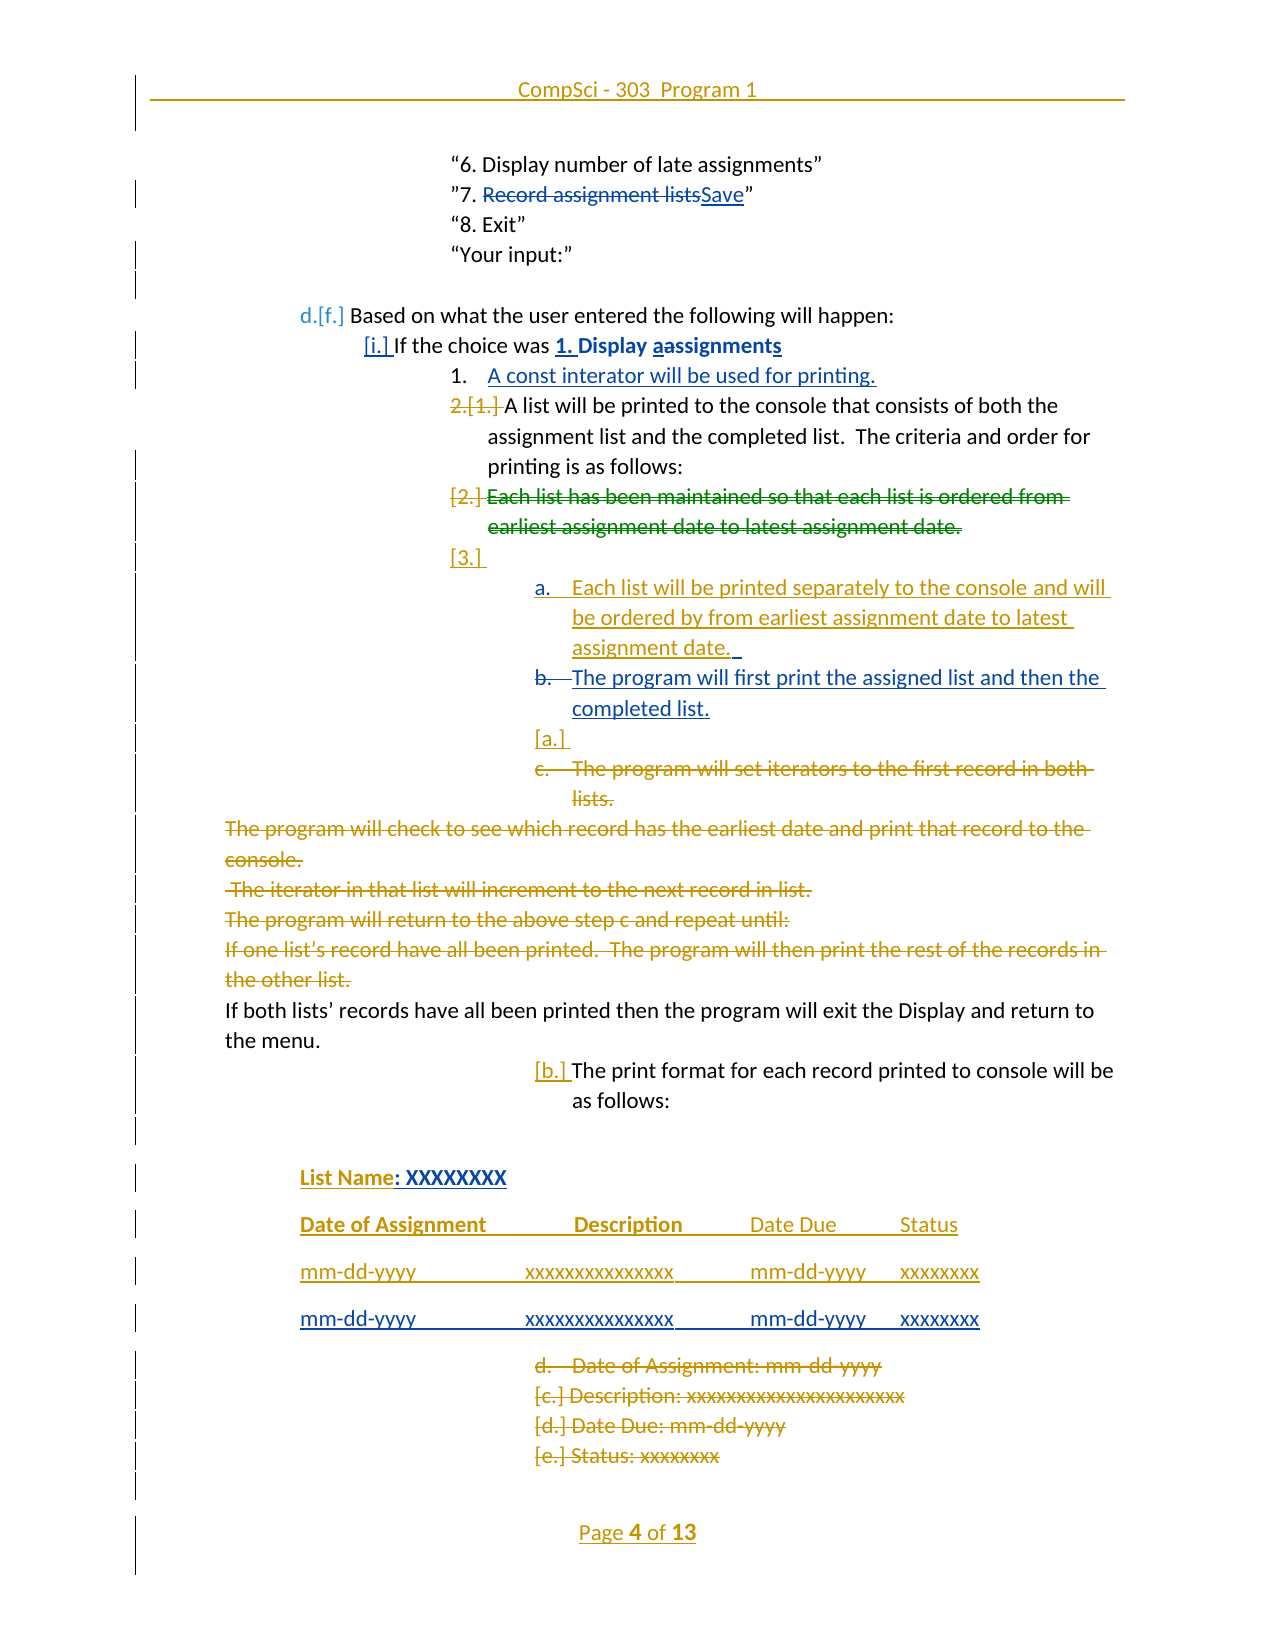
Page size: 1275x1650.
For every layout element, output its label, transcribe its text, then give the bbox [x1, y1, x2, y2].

list “6. Display number of late assignments” [450, 150, 1125, 178]
list If the choice was Display ssignment [394, 331, 1125, 359]
list The print format for each record printed to console will be as follows: [534, 1056, 1125, 1114]
list “8. Exit” [450, 210, 1125, 238]
list Based on what the user entered the following will happen: [300, 301, 1125, 329]
list ”7. ” [450, 180, 1125, 208]
list A list will be printed to the console that consists of both the assignment list and the completed list. The criteria and order for printing is as follows: [450, 392, 1125, 480]
list “Your input:” [450, 241, 1125, 269]
